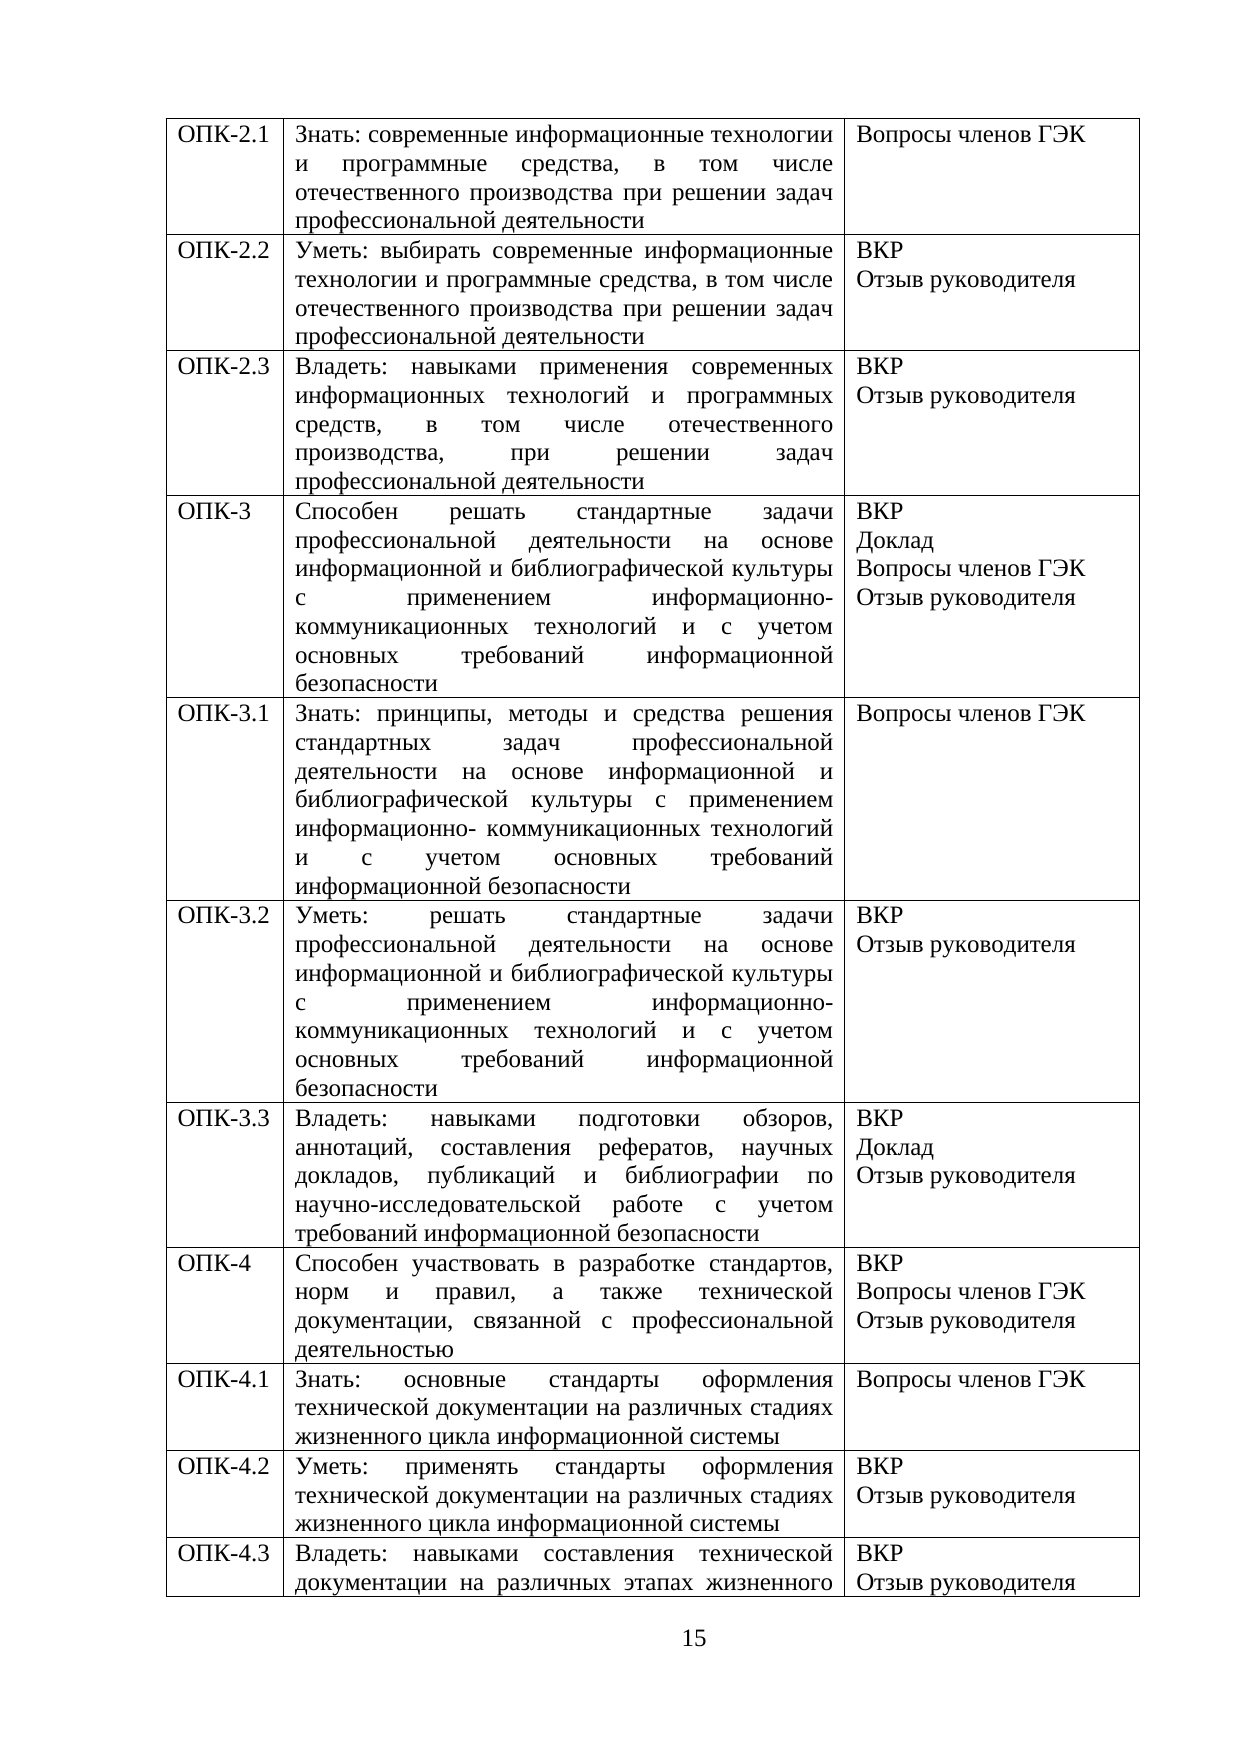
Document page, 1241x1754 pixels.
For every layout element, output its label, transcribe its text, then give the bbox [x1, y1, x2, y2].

table_cell Вопросы членов ГЭК [845, 119, 1139, 234]
table_cell ВКР Отзыв руководителя [845, 1451, 1139, 1537]
table_cell ВКР Отзыв руководителя [845, 351, 1139, 495]
table_cell Владеть: навыками применения современных информационных технологий и программных средств, в том числе отечественного производства, при решении задач профессиональной деятельности [284, 351, 844, 495]
table_cell Уметь: выбирать современные информационные технологии и программные средства, в том числе отечественного производства при решении задач профессиональной деятельности [284, 235, 844, 350]
table_cell Знать: современные информационные технологии и программные средства, в том числе отечественного производства при решении задач профессиональной деятельности [284, 119, 844, 234]
table_cell Вопросы членов ГЭК [845, 698, 1139, 899]
table_cell ОПК-3 [167, 496, 283, 697]
table_cell ОПК-2.1 [167, 119, 283, 234]
table_cell Вопросы членов ГЭК [845, 1364, 1139, 1450]
table_cell ОПК-4.3 [167, 1538, 283, 1596]
table_cell ОПК-2.3 [167, 351, 283, 495]
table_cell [284, 1538, 844, 1596]
table_cell Уметь: применять стандарты оформления технической документации на различных стадиях жизненного цикла информационной системы [284, 1451, 844, 1537]
table_cell ОПК-3.2 [167, 901, 283, 1102]
table_cell ВКР Отзыв руководителя [845, 235, 1139, 350]
table_cell ОПК-2.2 [167, 235, 283, 350]
table_cell Способен решать стандартные задачи профессиональной деятельности на основе информационной и библиографической культуры с применением информационно- коммуникационных технологий и с учетом основных требований информационной безопасности [284, 496, 844, 697]
table_cell ВКР Доклад Вопросы членов ГЭК Отзыв руководителя [845, 496, 1139, 697]
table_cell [845, 1538, 1139, 1596]
table_cell ВКР Вопросы членов ГЭК Отзыв руководителя [845, 1248, 1139, 1363]
table_cell Способен участвовать в разработке стандартов, норм и правил, а также технической документации, связанной с профессиональной деятельностью [284, 1248, 844, 1363]
table_cell Владеть: навыками подготовки обзоров, аннотаций, составления рефератов, научных докладов, публикаций и библиографии по научно-исследовательской работе с учетом требований информационной безопасности [284, 1103, 844, 1247]
table_cell Знать: основные стандарты оформления технической документации на различных стадиях жизненного цикла информационной системы [284, 1364, 844, 1450]
table_cell ОПК-4 [167, 1248, 283, 1363]
table_cell ОПК-4.1 [167, 1364, 283, 1450]
table_cell ВКР Доклад Отзыв руководителя [845, 1103, 1139, 1247]
table_cell ВКР Отзыв руководителя [845, 901, 1139, 1102]
table_cell ОПК-4.2 [167, 1451, 283, 1537]
table_cell Знать: принципы, методы и средства решения стандартных задач профессиональной деятельности на основе информационной и библиографической культуры с применением информационно- коммуникационных технологий и с учетом основных требований информационной безопасности [284, 698, 844, 899]
table_cell ОПК-3.1 [167, 698, 283, 899]
table_cell ОПК-3.3 [167, 1103, 283, 1247]
table_cell Уметь: решать стандартные задачи профессиональной деятельности на основе информационной и библиографической культуры с применением информационно- коммуникационных технологий и с учетом основных требований информационной безопасности [284, 901, 844, 1102]
